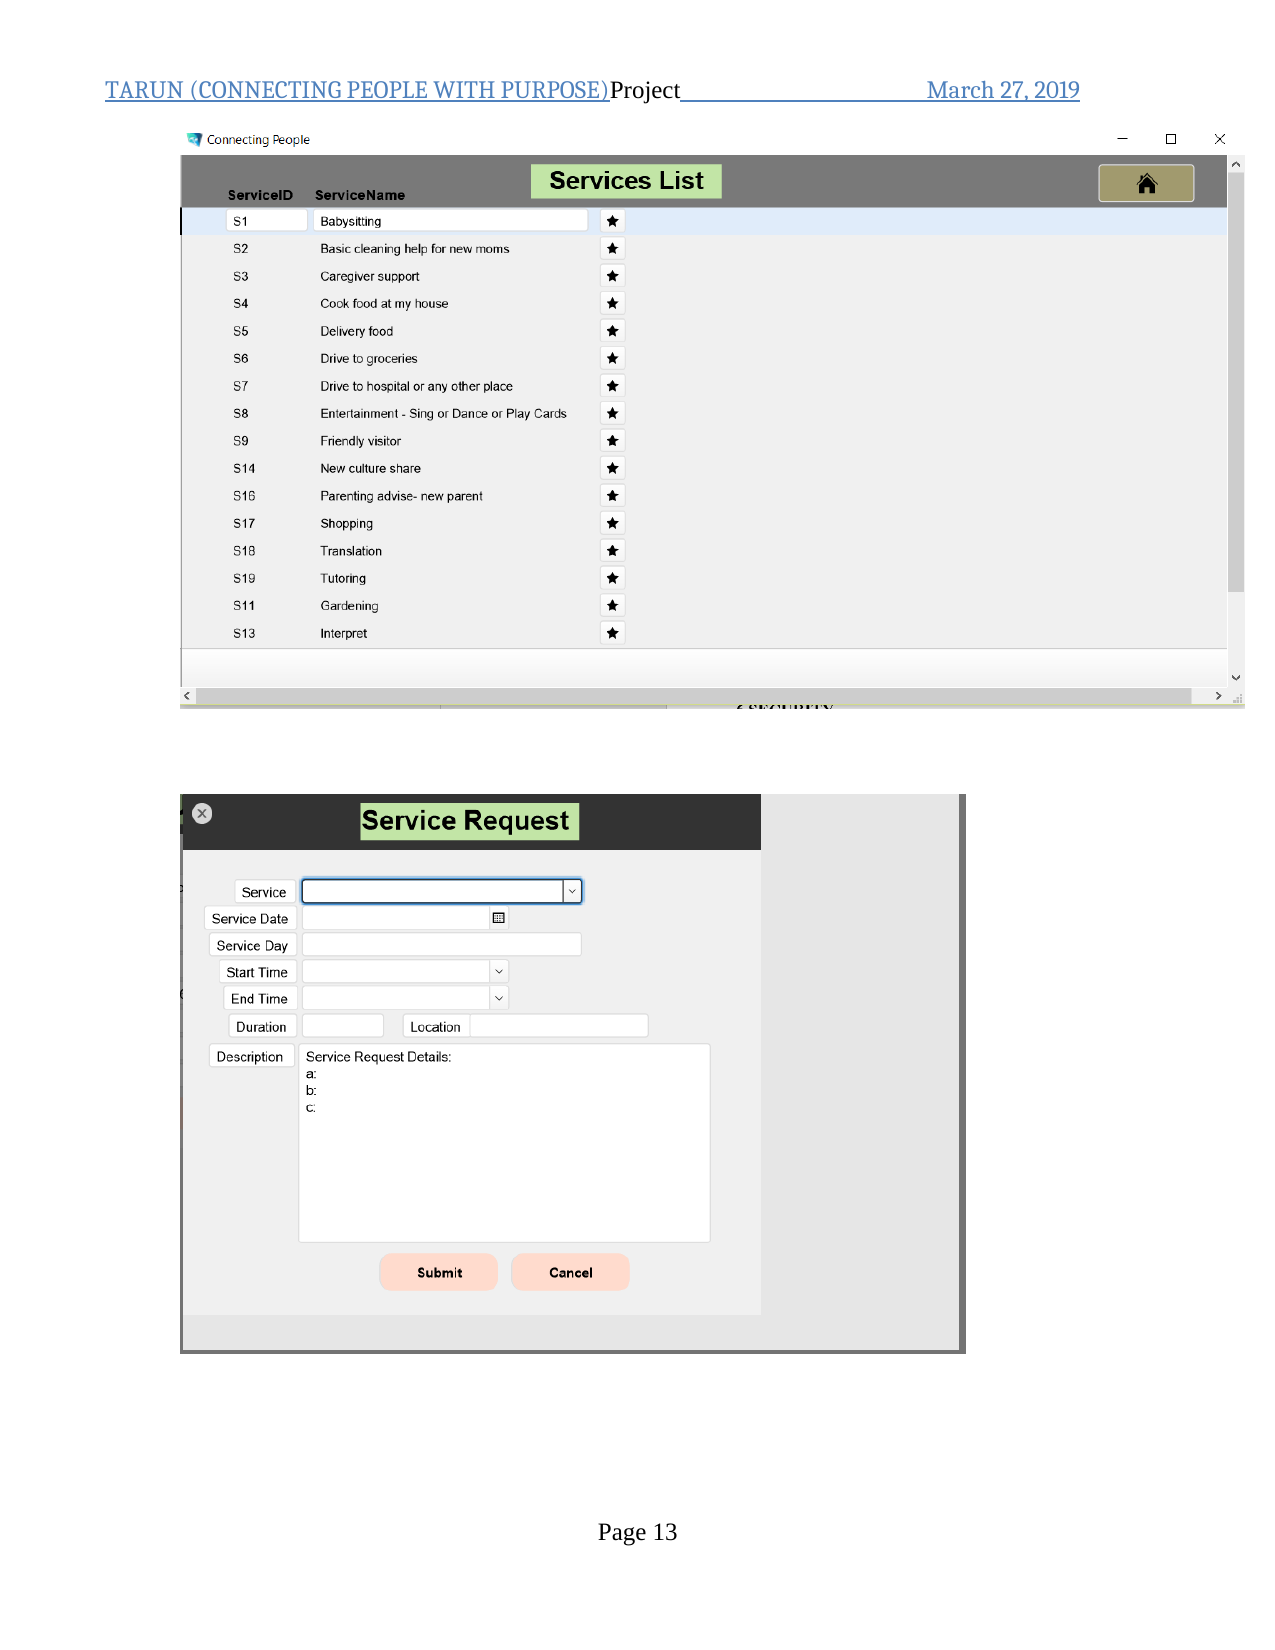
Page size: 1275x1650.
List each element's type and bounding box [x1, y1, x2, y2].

picture [180, 794, 966, 1354]
picture [180, 133, 1245, 709]
